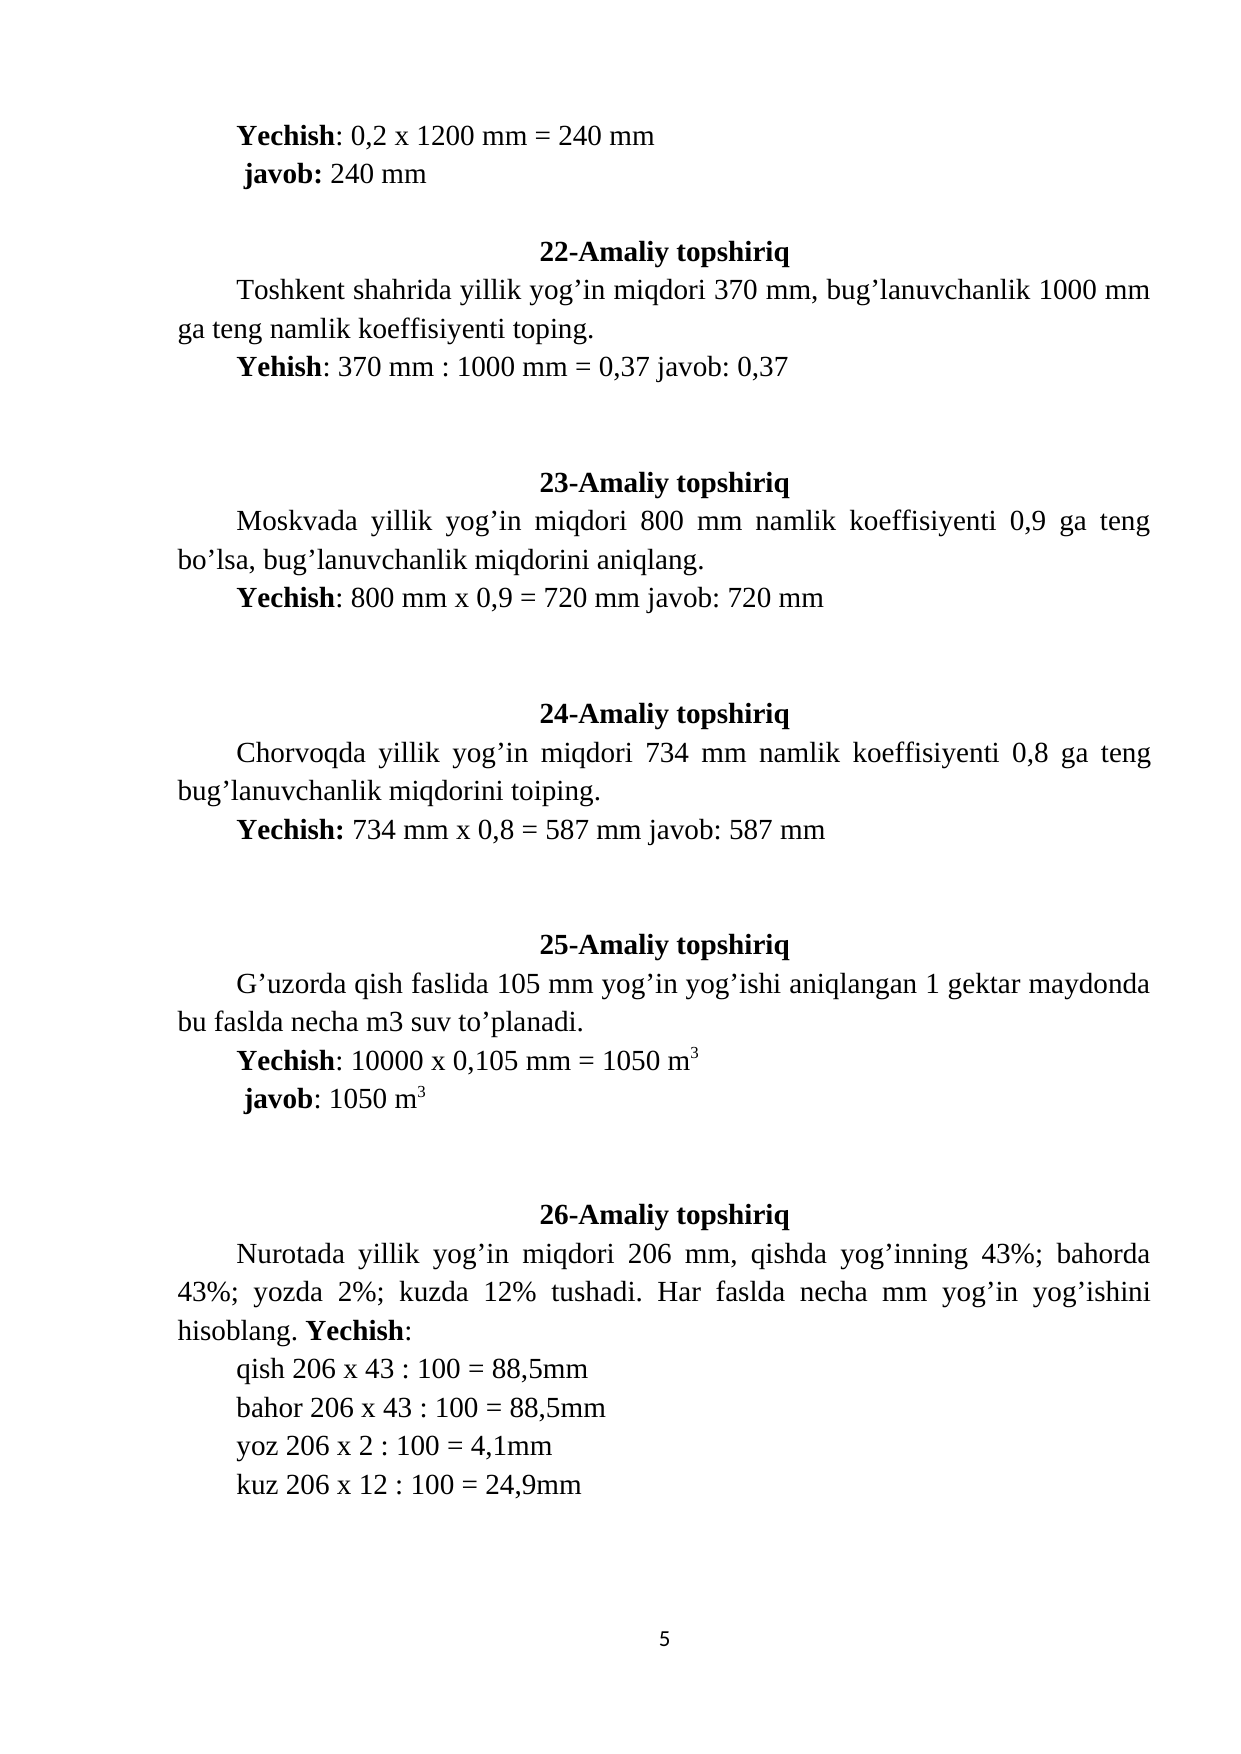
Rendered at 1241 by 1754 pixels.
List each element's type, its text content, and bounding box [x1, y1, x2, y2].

text Chorvoqda yillik yog’in miqdori 734 mm namlik koeffisiyenti 0,8 ga teng bug’lanuvchanlik miqdorini toiping. [177, 735, 1152, 807]
text Yechish: 10000 x 0,105 mm = 1050 m3 [177, 1043, 1152, 1077]
text javob: 240 mm [177, 157, 1152, 190]
text Toshkent shahrida yillik yog’in miqdori 370 mm, bug’lanuvchanlik 1000 mm ga teng namlik koeffisiyenti toping. [177, 272, 1152, 344]
text 23-Amaliy topshiriq [177, 465, 1152, 498]
text yoz 206 x 2 : 100 = 4,1mm [177, 1428, 1152, 1462]
text Yechish: 734 mm x 0,8 = 587 mm javob: 587 mm [177, 812, 1152, 845]
text javob: 1050 m3 [177, 1082, 1152, 1115]
text bahor 206 x 43 : 100 = 88,5mm [177, 1390, 1152, 1423]
text G’uzorda qish faslida 105 mm yog’in yog’ishi aniqlangan 1 gektar maydonda bu faslda necha m3 suv to’planadi. [177, 966, 1152, 1038]
text 25-Amaliy topshiriq [177, 927, 1152, 961]
text Moskvada yillik yog’in miqdori 800 mm namlik koeffisiyenti 0,9 ga teng bo’lsa, bug’lanuvchanlik miqdorini aniqlang. [177, 503, 1152, 576]
text 24-Amaliy topshiriq [177, 696, 1152, 730]
text Yechish: 800 mm x 0,9 = 720 mm javob: 720 mm [177, 581, 1152, 614]
text Nurotada yillik yog’in miqdori 206 mm, qishda yog’inning 43%; bahorda 43%; yozda 2%; kuzda 12% tushadi. Har faslda necha mm yog’in yog’ishini hisoblang. Yechish: [177, 1236, 1152, 1346]
text 22-Amaliy topshiriq [177, 234, 1152, 267]
text 26-Amaliy topshiriq [177, 1197, 1152, 1231]
text Yechish: 0,2 x 1200 mm = 240 mm [177, 118, 1152, 152]
text kuz 206 x 12 : 100 = 24,9mm [177, 1467, 1152, 1501]
text Yehish: 370 mm : 1000 mm = 0,37 javob: 0,37 [177, 349, 1152, 383]
text qish 206 x 43 : 100 = 88,5mm [177, 1351, 1152, 1385]
